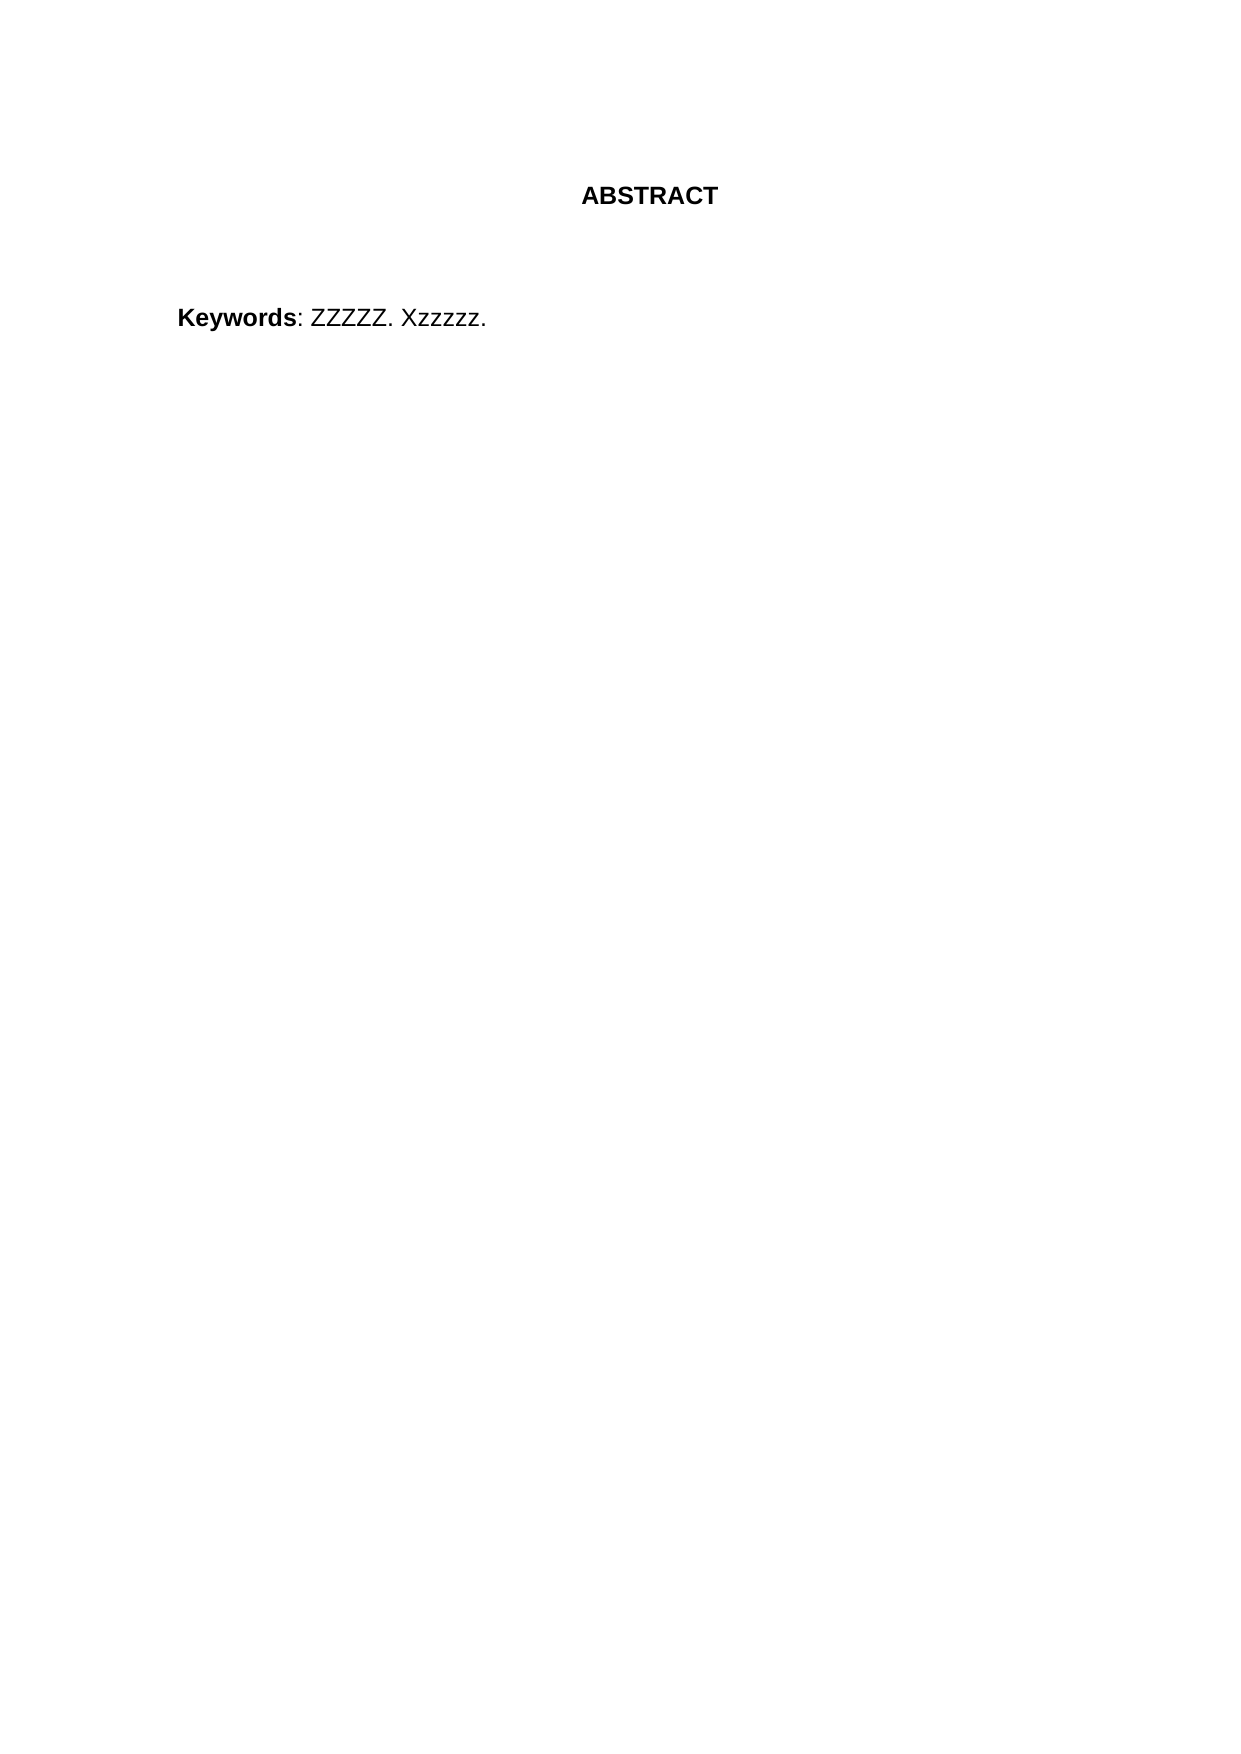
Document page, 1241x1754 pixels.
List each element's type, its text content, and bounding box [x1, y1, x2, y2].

text ABSTRACT [177, 181, 1122, 210]
text Keywords: ZZZZZ. Xzzzzz. [177, 303, 1122, 332]
